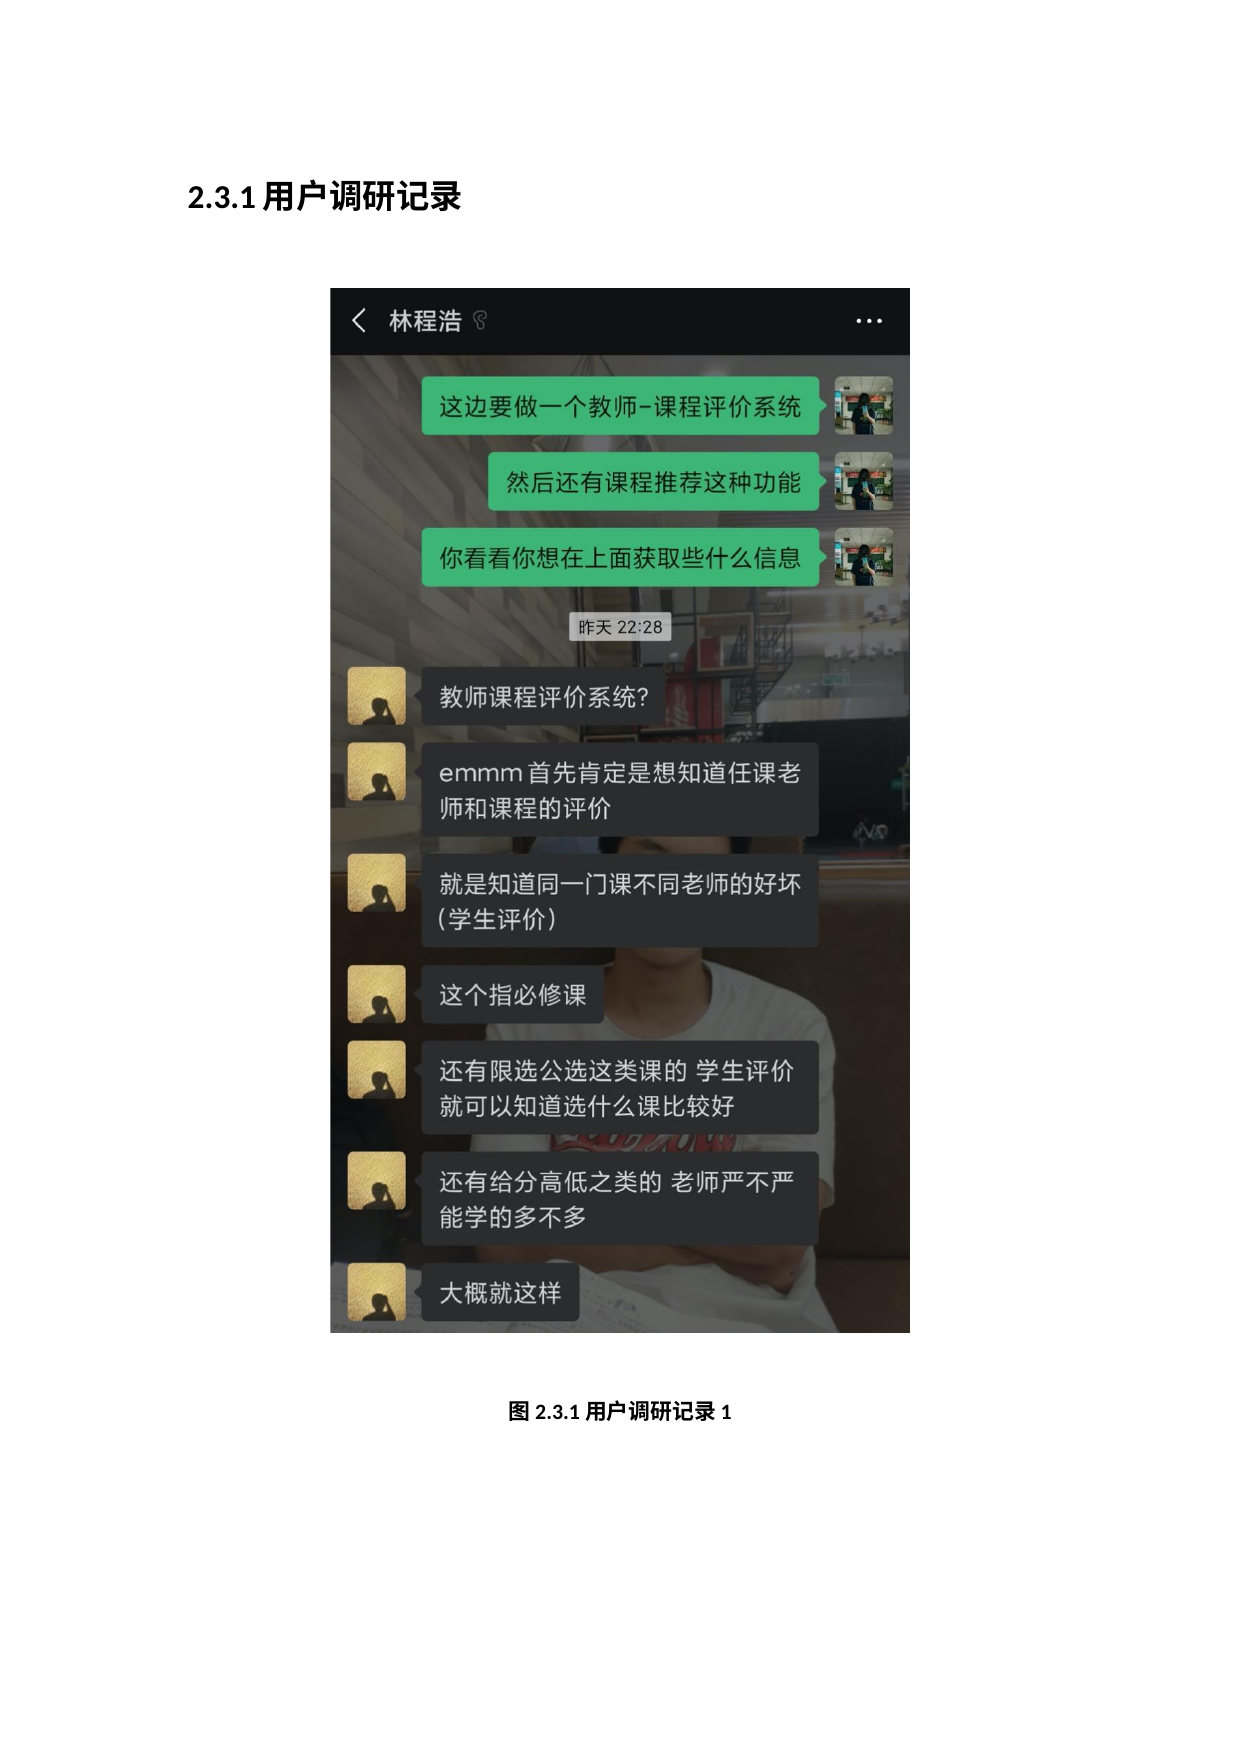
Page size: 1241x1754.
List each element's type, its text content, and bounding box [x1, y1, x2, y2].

text 图2.3.1 用户调研记录1 [187, 1394, 1053, 1426]
subtitle 2.3.1用户调研记录 [187, 162, 1053, 227]
picture [330, 288, 910, 1333]
